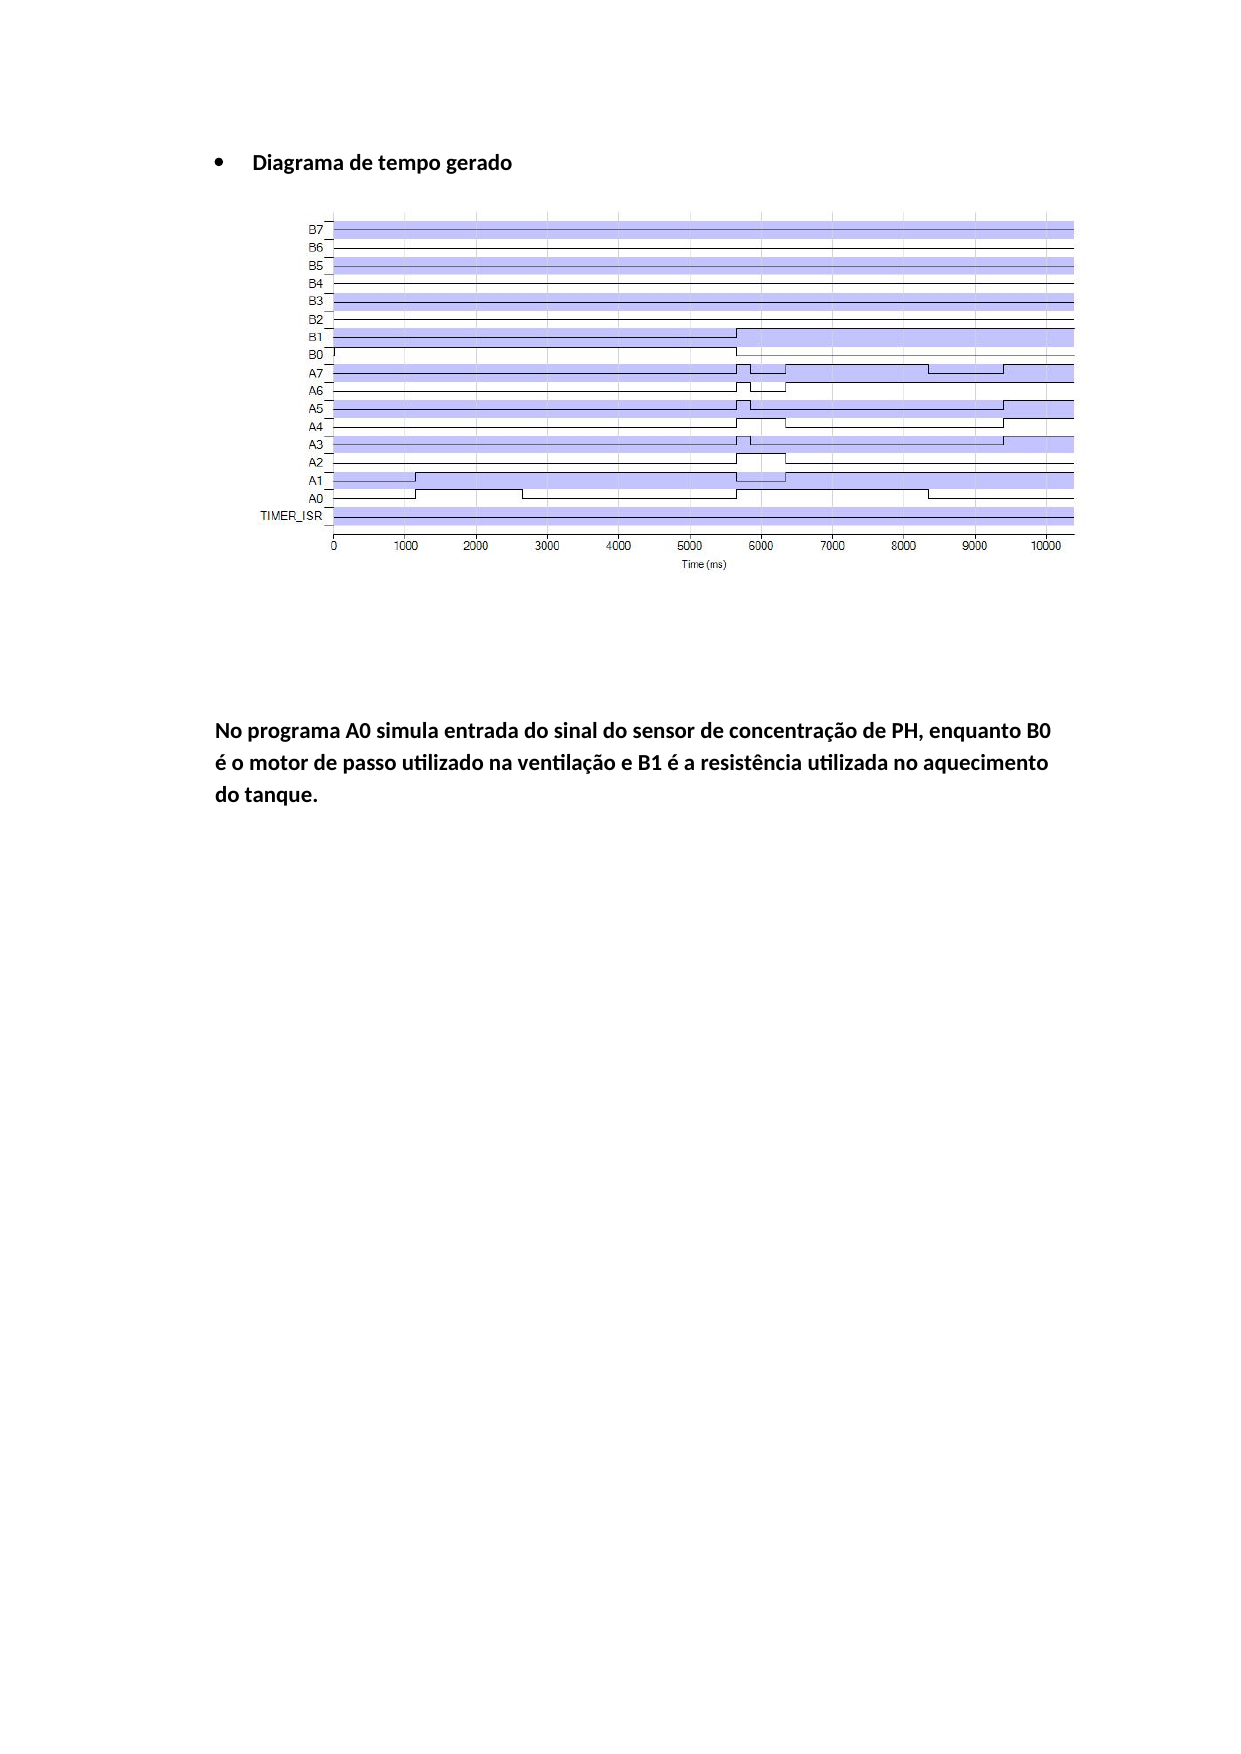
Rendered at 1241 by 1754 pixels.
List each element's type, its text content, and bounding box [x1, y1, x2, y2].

picture [214, 200, 1101, 585]
list Diagrama de tempo gerado [215, 148, 1063, 176]
text No programa A0 simula entrada do sinal do sensor de concentração de PH, enquanto B0 é o motor de passo utilizado na ventilação e B1 é a resistência utilizada no aquecimento do tanque. [215, 716, 1063, 808]
